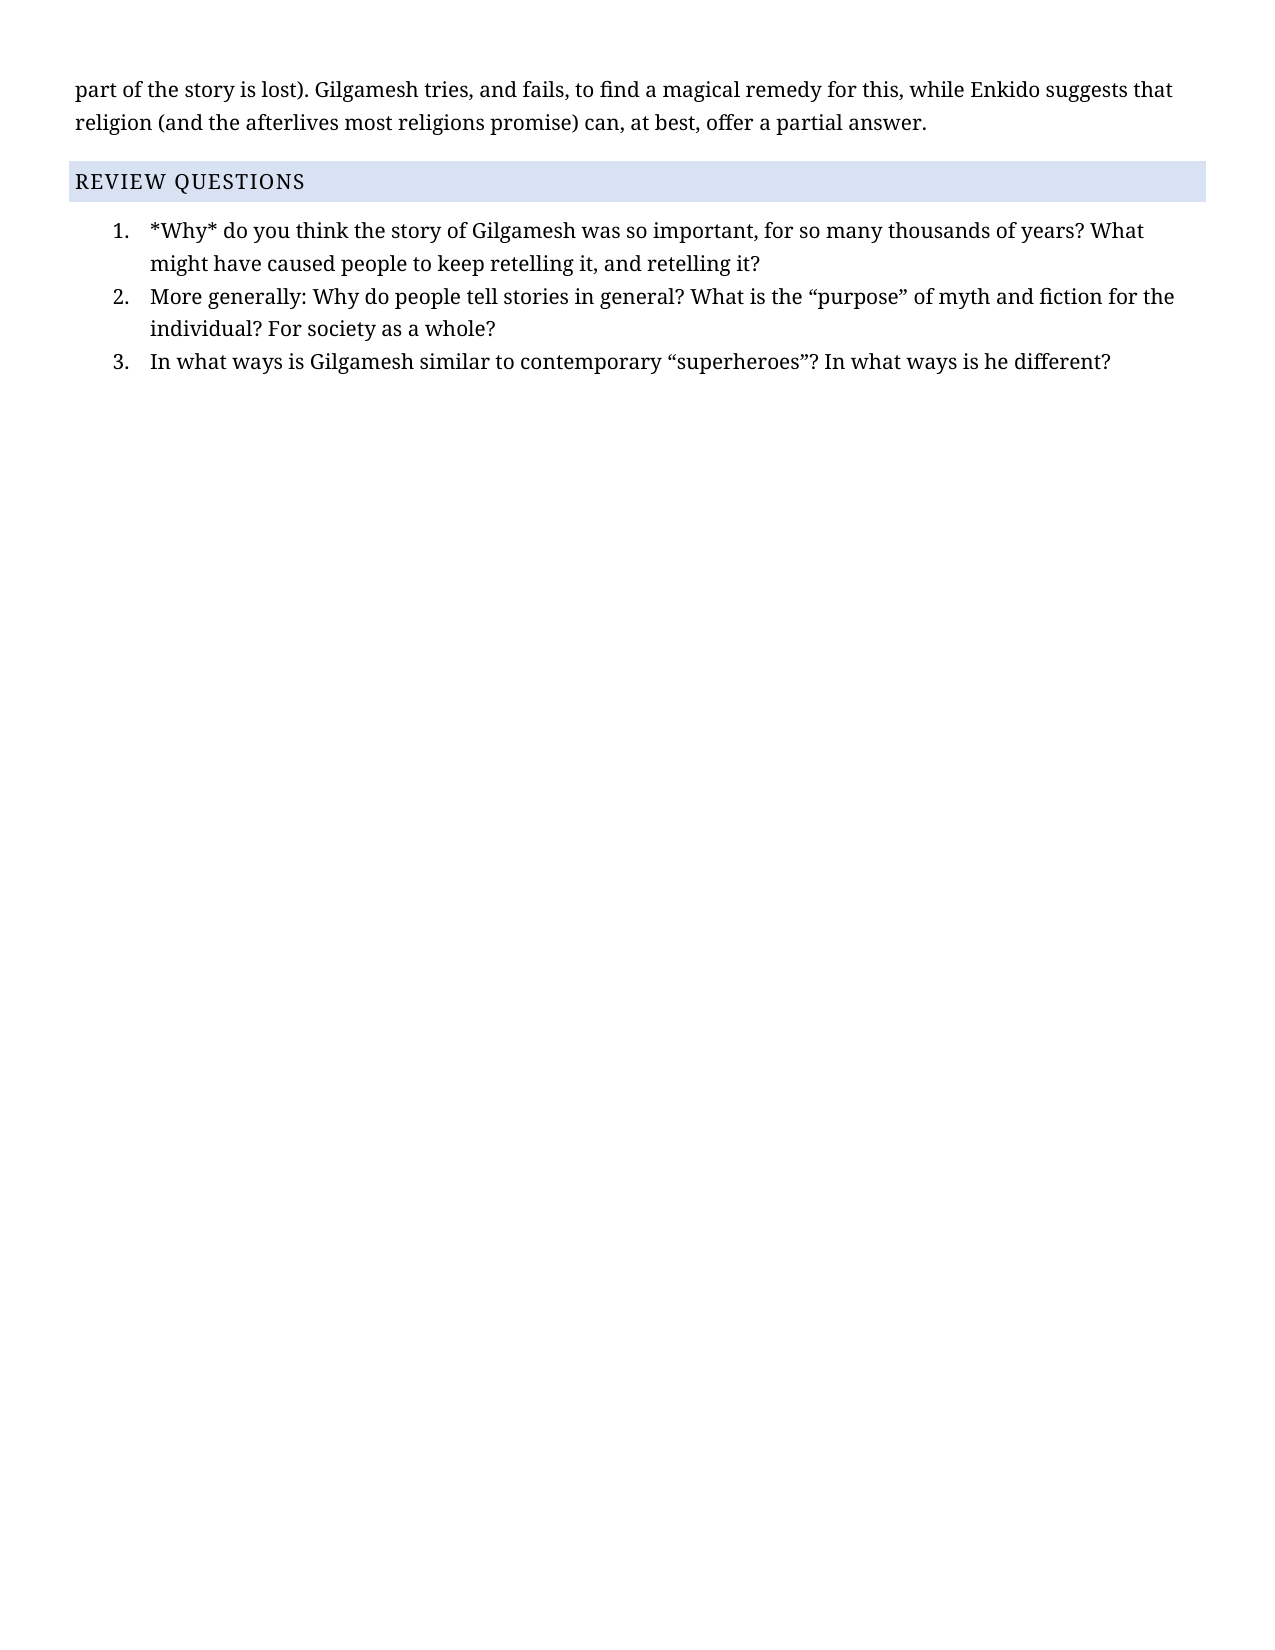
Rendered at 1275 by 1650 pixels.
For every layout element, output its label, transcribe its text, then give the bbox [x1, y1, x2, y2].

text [75, 75, 1200, 136]
list In what ways is Gilgamesh similar to contemporary “superheroes”? In what ways is he different? [112, 347, 1200, 375]
list More generally: Why do people tell stories in general? What is the “purpose” of myth and fiction for the individual? For society as a whole? [112, 282, 1200, 343]
list *Why* do you think the story of Gilgamesh was so important, for so many thousands of years? What might have caused people to keep retelling it, and retelling it? [112, 217, 1200, 278]
subtitle Review Questions [75, 167, 1200, 196]
